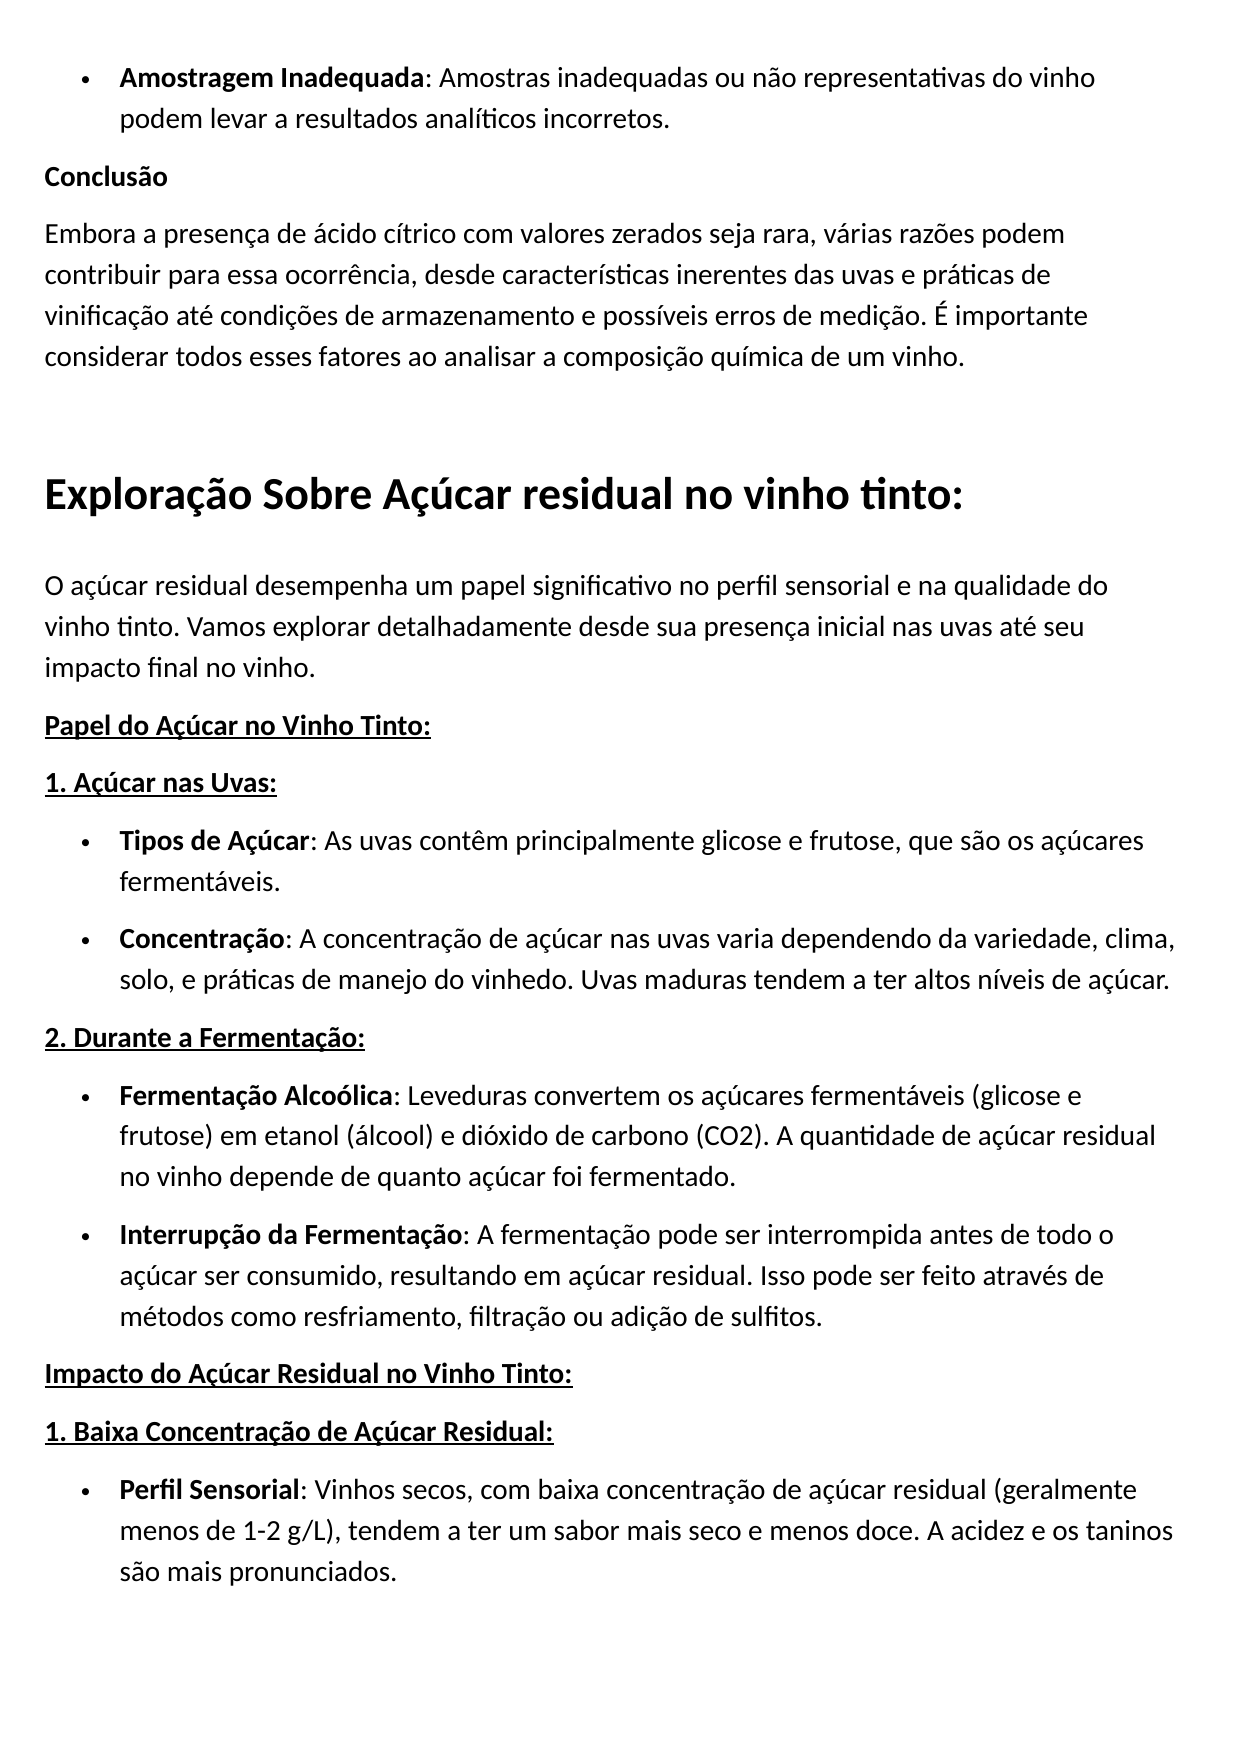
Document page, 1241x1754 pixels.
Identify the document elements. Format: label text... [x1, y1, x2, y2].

list Amostragem Inadequada: Amostras inadequadas ou não representativas do vinho podem levar a resultados analíticos incorretos. [82, 59, 1181, 136]
list Tipos de Açúcar: As uvas contêm principalmente glicose e frutose, que são os açúcares fermentáveis. [82, 822, 1181, 898]
list Perfil Sensorial: Vinhos secos, com baixa concentração de açúcar residual (geralmente menos de 1-2 g/L), tendem a ter um sabor mais seco e menos doce. A acidez e os taninos são mais pronunciados. [82, 1471, 1181, 1588]
list Interrupção da Fermentação: A fermentação pode ser interrompida antes de todo o açúcar ser consumido, resultando em açúcar residual. Isso pode ser feito através de métodos como resfriamento, filtração ou adição de sulfitos. [82, 1216, 1181, 1333]
text Impacto do Açúcar Residual no Vinho Tinto: [44, 1356, 1181, 1391]
text Conclusão [44, 158, 1181, 193]
text 1. Baixa Concentração de Açúcar Residual: [44, 1413, 1181, 1449]
text Papel do Açúcar no Vinho Tinto: [44, 707, 1181, 742]
list Fermentação Alcoólica: Leveduras convertem os açúcares fermentáveis (glicose e frutose) em etanol (álcool) e dióxido de carbono (CO2). A quantidade de açúcar residual no vinho depende de quanto açúcar foi fermentado. [82, 1077, 1181, 1194]
text 1. Açúcar nas Uvas: [44, 764, 1181, 800]
text 2. Durante a Fermentação: [44, 1019, 1181, 1054]
text Exploração Sobre Açúcar residual no vinho tinto: O açúcar residual desempenha um papel significativo no perfil sensorial e na qualidade do vinho tinto. Vamos explorar detalhadamente desde sua presença inicial nas uvas até seu impacto final no vinho. [44, 465, 1181, 685]
text Embora a presença de ácido cítrico com valores zerados seja rara, várias razões podem contribuir para essa ocorrência, desde características inerentes das uvas e práticas de vinificação até condições de armazenamento e possíveis erros de medição. É importante considerar todos esses fatores ao analisar a composição química de um vinho. [44, 215, 1181, 374]
list Concentração: A concentração de açúcar nas uvas varia dependendo da variedade, clima, solo, e práticas de manejo do vinhedo. Uvas maduras tendem a ter altos níveis de açúcar. [82, 920, 1181, 997]
